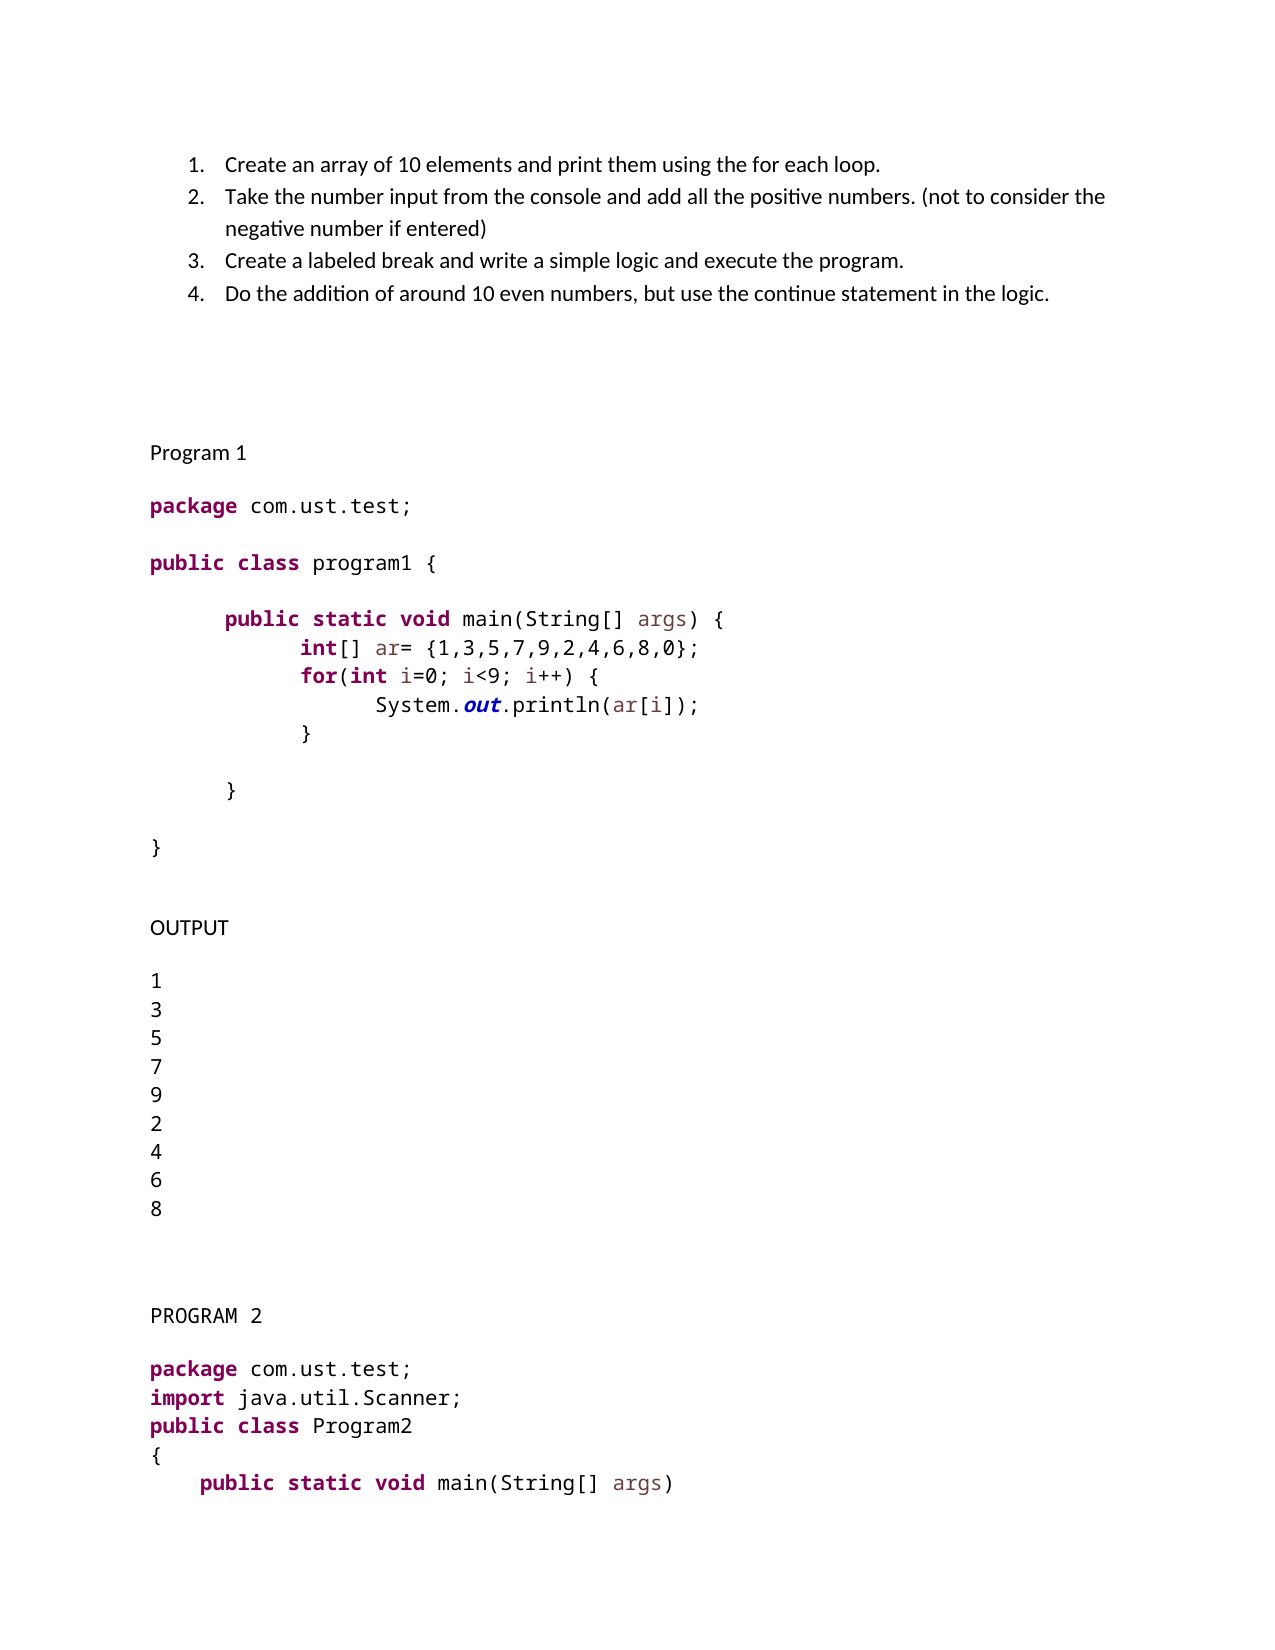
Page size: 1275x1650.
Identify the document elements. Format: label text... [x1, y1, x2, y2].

text package com.ust.test; [150, 491, 1125, 519]
text 4 [150, 1137, 1125, 1166]
text 3 [150, 995, 1125, 1023]
text } [150, 718, 1125, 747]
text } [150, 775, 1125, 804]
list Create a labeled break and write a simple logic and execute the program. [187, 247, 1125, 274]
text PROGRAM 2 [150, 1301, 1125, 1329]
text package com.ust.test; [150, 1354, 1125, 1383]
text 9 [150, 1080, 1125, 1109]
text public static void main(String[] args) { [150, 604, 1125, 633]
text public static void main(String[] args) [150, 1468, 1125, 1497]
text 6 [150, 1166, 1125, 1194]
text } [150, 832, 1125, 861]
text 8 [150, 1194, 1125, 1222]
text import java.util.Scanner; [150, 1383, 1125, 1411]
text System.out.println(ar[i]); [150, 690, 1125, 718]
text { [150, 1440, 1125, 1468]
text public class program1 { [150, 548, 1125, 576]
text 5 [150, 1023, 1125, 1052]
text Program 1 [150, 438, 1125, 466]
text 1 [150, 967, 1125, 995]
list Do the addition of around 10 even numbers, but use the continue statement in the logic. [187, 279, 1125, 307]
text 2 [150, 1109, 1125, 1137]
text 7 [150, 1052, 1125, 1080]
text int[] ar= {1,3,5,7,9,2,4,6,8,0}; [150, 633, 1125, 661]
list Create an array of 10 elements and print them using the for each loop. [187, 150, 1125, 178]
list Take the number input from the console and add all the positive numbers. (not to consider the negative number if entered) [187, 182, 1125, 242]
text for(int i=0; i<9; i++) { [150, 661, 1125, 690]
text public class Program2 [150, 1411, 1125, 1440]
text OUTPUT [150, 913, 1125, 942]
